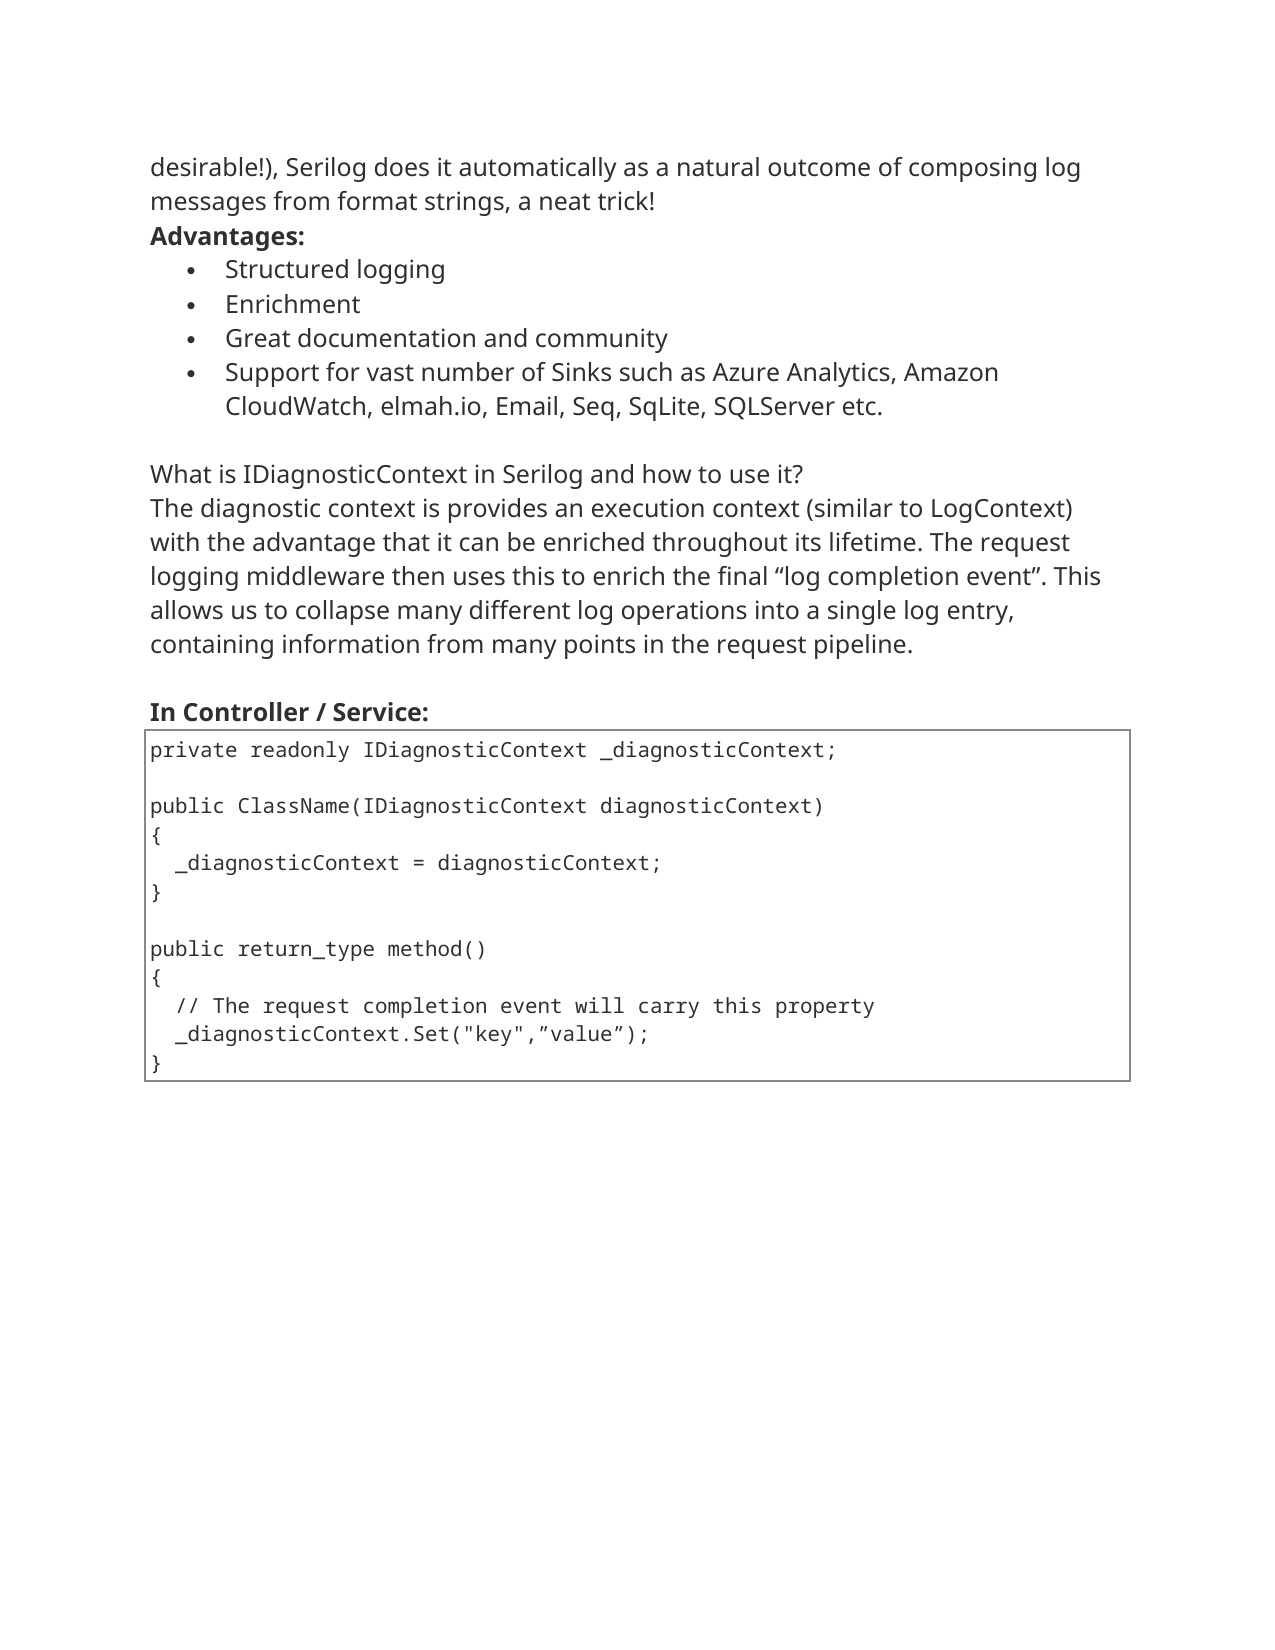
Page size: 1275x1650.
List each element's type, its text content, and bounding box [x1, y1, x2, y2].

text } [150, 877, 1125, 905]
text _diagnosticContext.Set("key",”value”); [150, 1019, 1125, 1042]
text public ClassName(IDiagnosticContext diagnosticContext) [150, 792, 1125, 820]
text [150, 150, 1125, 218]
text { [150, 820, 1125, 848]
text What is IDiagnosticContext in Serilog and how to use it? [150, 457, 1125, 491]
list Support for vast number of Sinks such as Azure Analytics, Amazon CloudWatch, elmah.io, Email, Seq, SqLite, SQLServer etc. [187, 354, 1125, 422]
text _diagnosticContext = diagnosticContext; [150, 848, 1125, 877]
text } [146, 1042, 1129, 1080]
list Structured logging [187, 252, 1125, 286]
list Great documentation and community [187, 320, 1125, 354]
text Advantages: [150, 218, 1125, 252]
text public return_type method() [150, 934, 1125, 962]
text private readonly IDiagnosticContext _diagnosticContext; [146, 731, 1129, 763]
text { [150, 962, 1125, 991]
text // The request completion event will carry this property [150, 991, 1125, 1019]
list Enrichment [187, 286, 1125, 320]
text In Controller / Service: [150, 695, 1125, 729]
text The diagnostic context is provides an execution context (similar to LogContext) with the advantage that it can be enriched throughout its lifetime. The request logging middleware then uses this to enrich the final “log completion event”. This allows us to collapse many different log operations into a single log entry, containing information from many points in the request pipeline. [150, 491, 1125, 661]
